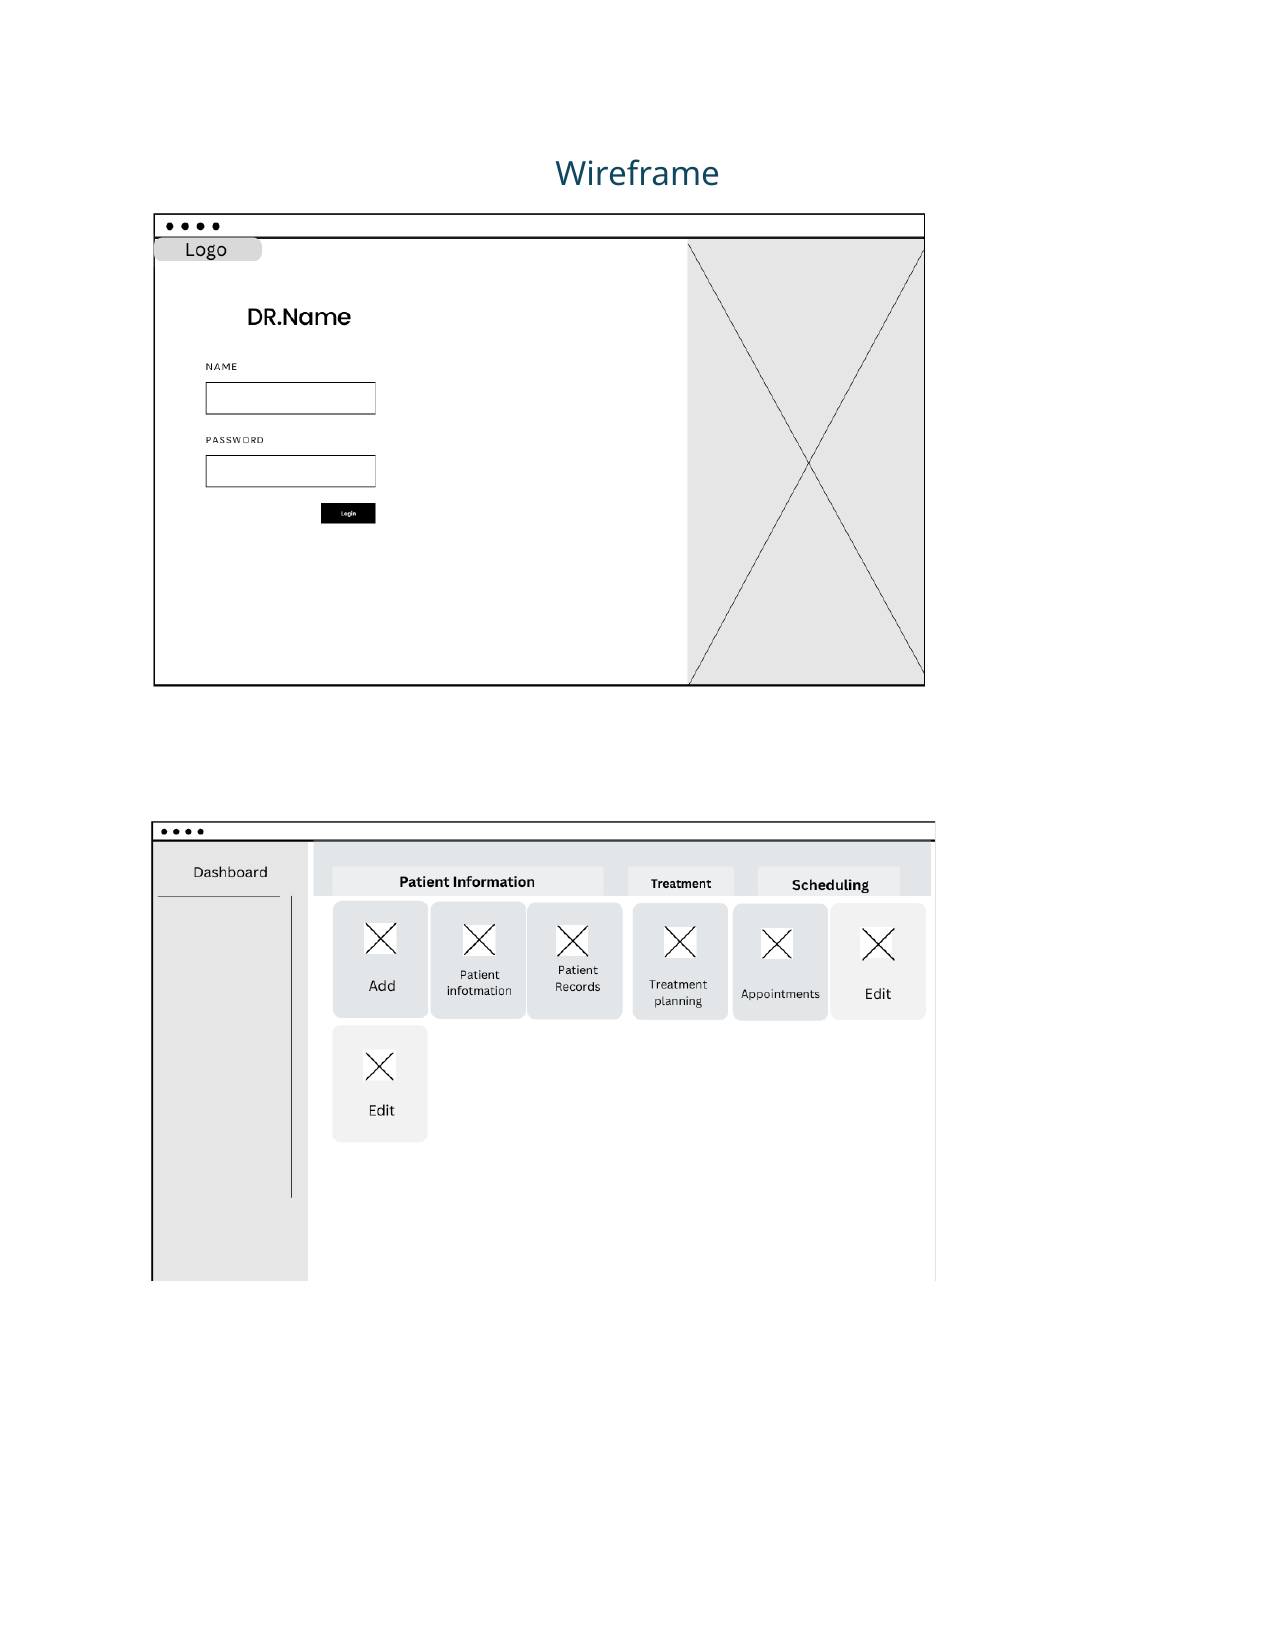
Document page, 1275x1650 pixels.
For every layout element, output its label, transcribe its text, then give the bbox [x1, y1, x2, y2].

picture [150, 210, 926, 687]
subtitle Wireframe [150, 150, 1125, 195]
picture [150, 820, 936, 1281]
